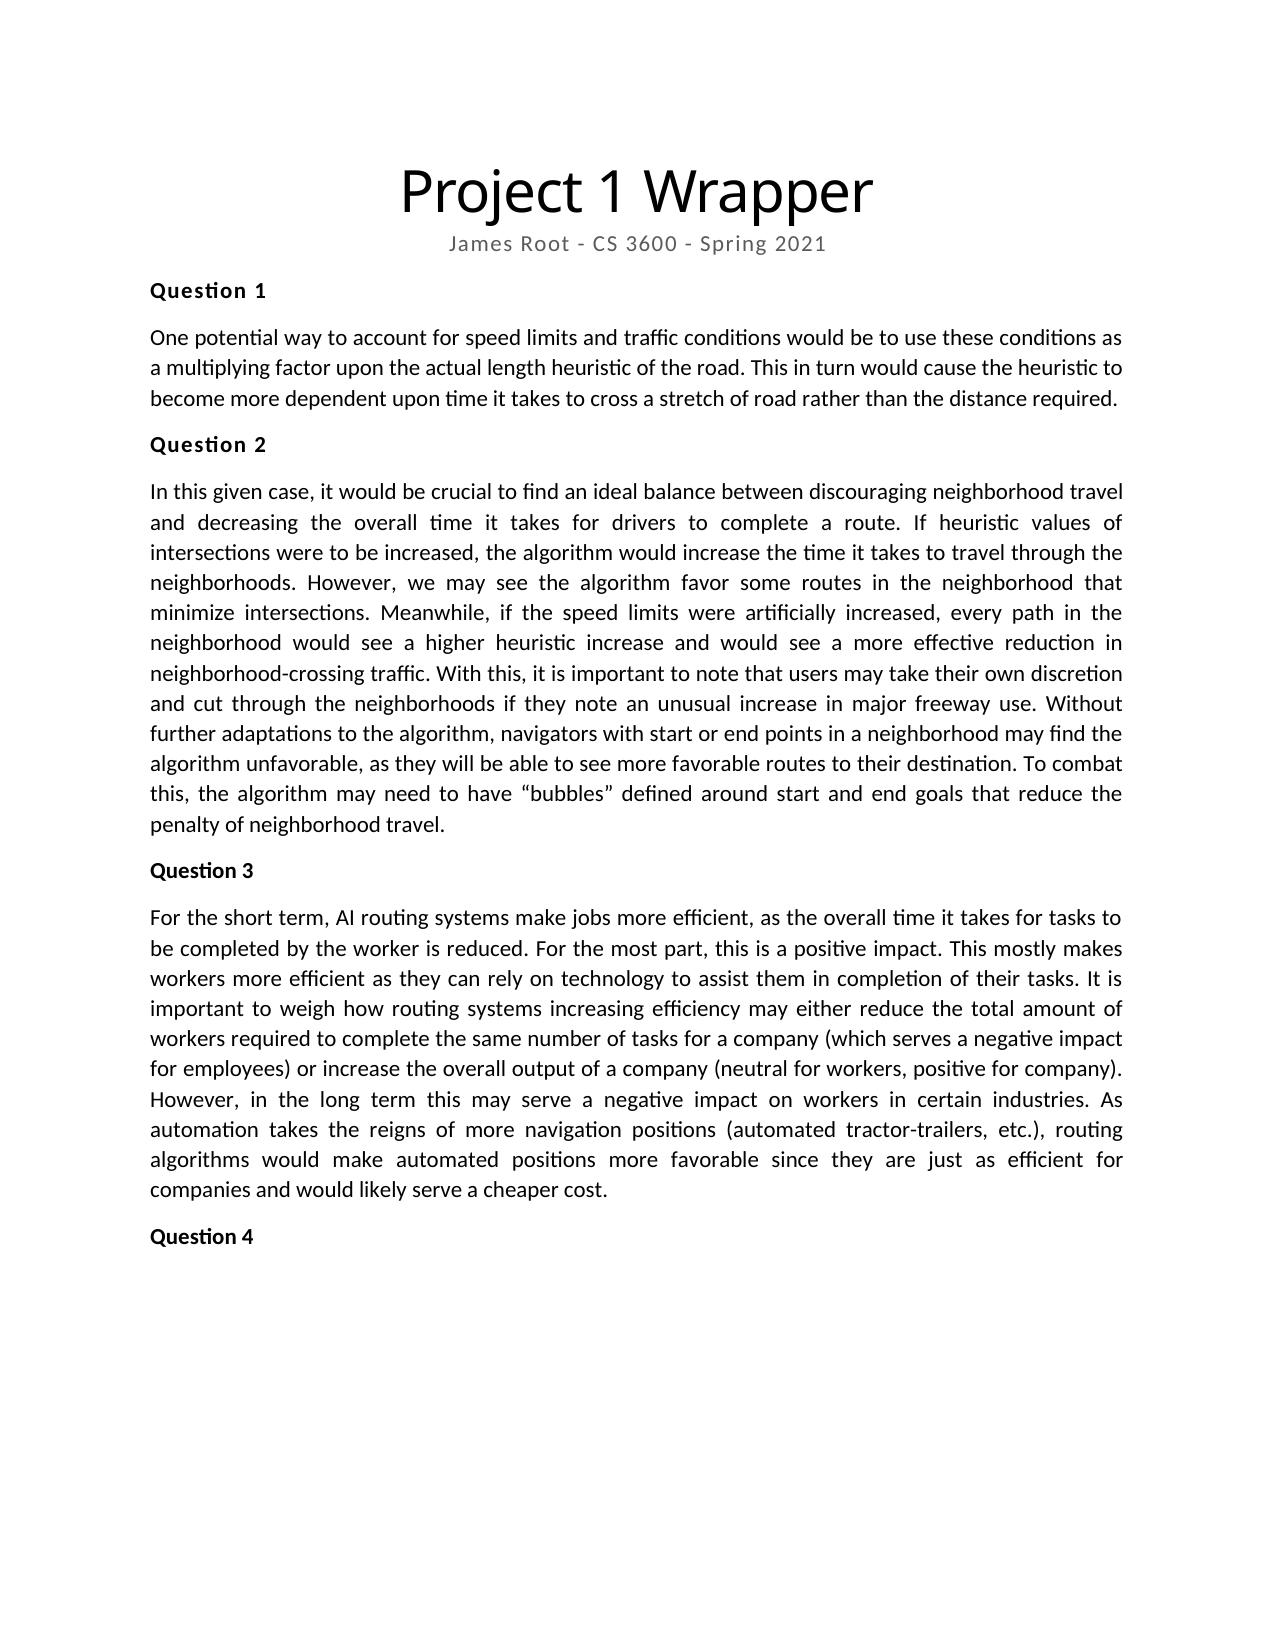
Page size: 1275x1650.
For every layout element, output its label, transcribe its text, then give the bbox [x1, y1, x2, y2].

subtitle Question 1 [150, 276, 1125, 304]
text In this given case, it would be crucial to find an ideal balance between discouraging neighborhood travel and decreasing the overall time it takes for drivers to complete a route. If heuristic values of intersections were to be increased, the algorithm would increase the time it takes to travel through the neighborhoods. However, we may see the algorithm favor some routes in the neighborhood that minimize intersections. Meanwhile, if the speed limits were artificially increased, every path in the neighborhood would see a higher heuristic increase and would see a more effective reduction in neighborhood-crossing traffic. With this, it is important to note that users may take their own discretion and cut through the neighborhoods if they note an unusual increase in major freeway use. Without further adaptations to the algorithm, navigators with start or end points in a neighborhood may find the algorithm unfavorable, as they will be able to see more favorable routes to their destination. To combat this, the algorithm may need to have “bubbles” defined around start and end goals that reduce the penalty of neighborhood travel. [150, 477, 1125, 838]
title Project 1 Wrapper [150, 150, 1125, 229]
text Question 3 [150, 857, 1125, 884]
subtitle Question 2 [150, 431, 1125, 458]
subtitle James Root - CS 3600 - Spring 2021 [150, 229, 1125, 257]
text Question 4 [150, 1222, 1125, 1250]
text For the short term, AI routing systems make jobs more efficient, as the overall time it takes for tasks to be completed by the worker is reduced. For the most part, this is a positive impact. This mostly makes workers more efficient as they can rely on technology to assist them in completion of their tasks. It is important to weigh how routing systems increasing efficiency may either reduce the total amount of workers required to complete the same number of tasks for a company (which serves a negative impact for employees) or increase the overall output of a company (neutral for workers, positive for company). However, in the long term this may serve a negative impact on workers in certain industries. As automation takes the reigns of more navigation positions (automated tractor-trailers, etc.), routing algorithms would make automated positions more favorable since they are just as efficient for companies and would likely serve a cheaper cost. [150, 903, 1125, 1203]
text One potential way to account for speed limits and traffic conditions would be to use these conditions as a multiplying factor upon the actual length heuristic of the road. This in turn would cause the heuristic to become more dependent upon time it takes to cross a stretch of road rather than the distance required. [150, 323, 1125, 412]
